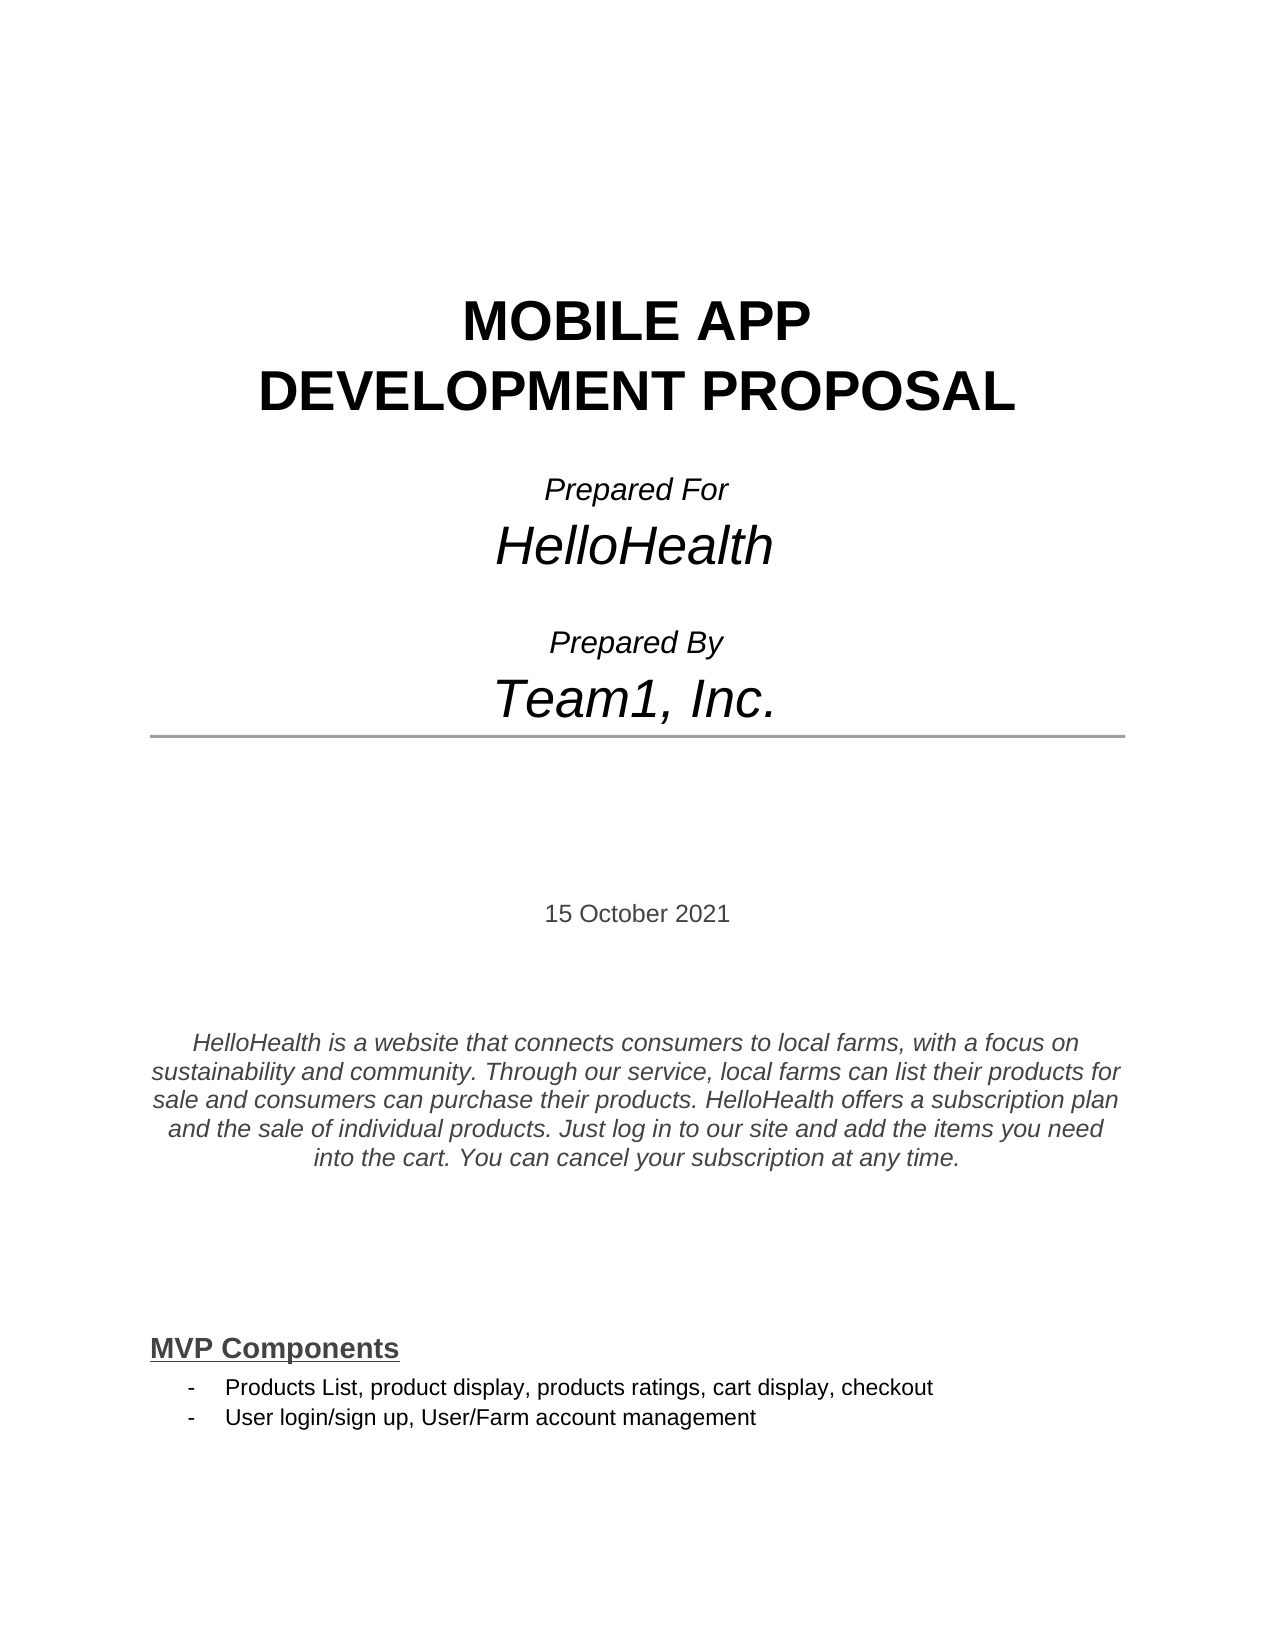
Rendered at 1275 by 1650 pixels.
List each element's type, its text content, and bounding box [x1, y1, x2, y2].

title MOBILE APP [150, 287, 1125, 352]
title HelloHealth [150, 513, 1125, 576]
title Prepared By [150, 624, 1125, 660]
list Products List, product display, products ratings, cart display, checkout [187, 1373, 1125, 1400]
subtitle MVP Components [150, 1332, 1125, 1365]
list User login/sign up, User/Farm account management [187, 1404, 1125, 1430]
subtitle 15 October 2021 [150, 899, 1125, 928]
title Team1, Inc. [150, 666, 1125, 728]
title DEVELOPMENT PROPOSAL [150, 358, 1125, 423]
subtitle HelloHealth is a website that connects consumers to local farms, with a focus on sustainability and community. Through our service, local farms can list their products for sale and consumers can purchase their products. HelloHealth offers a subscription plan and the sale of individual products. Just log in to our site and add the items you need into the cart. You can cancel your subscription at any time. [150, 1028, 1125, 1172]
title Prepared For [150, 471, 1125, 507]
